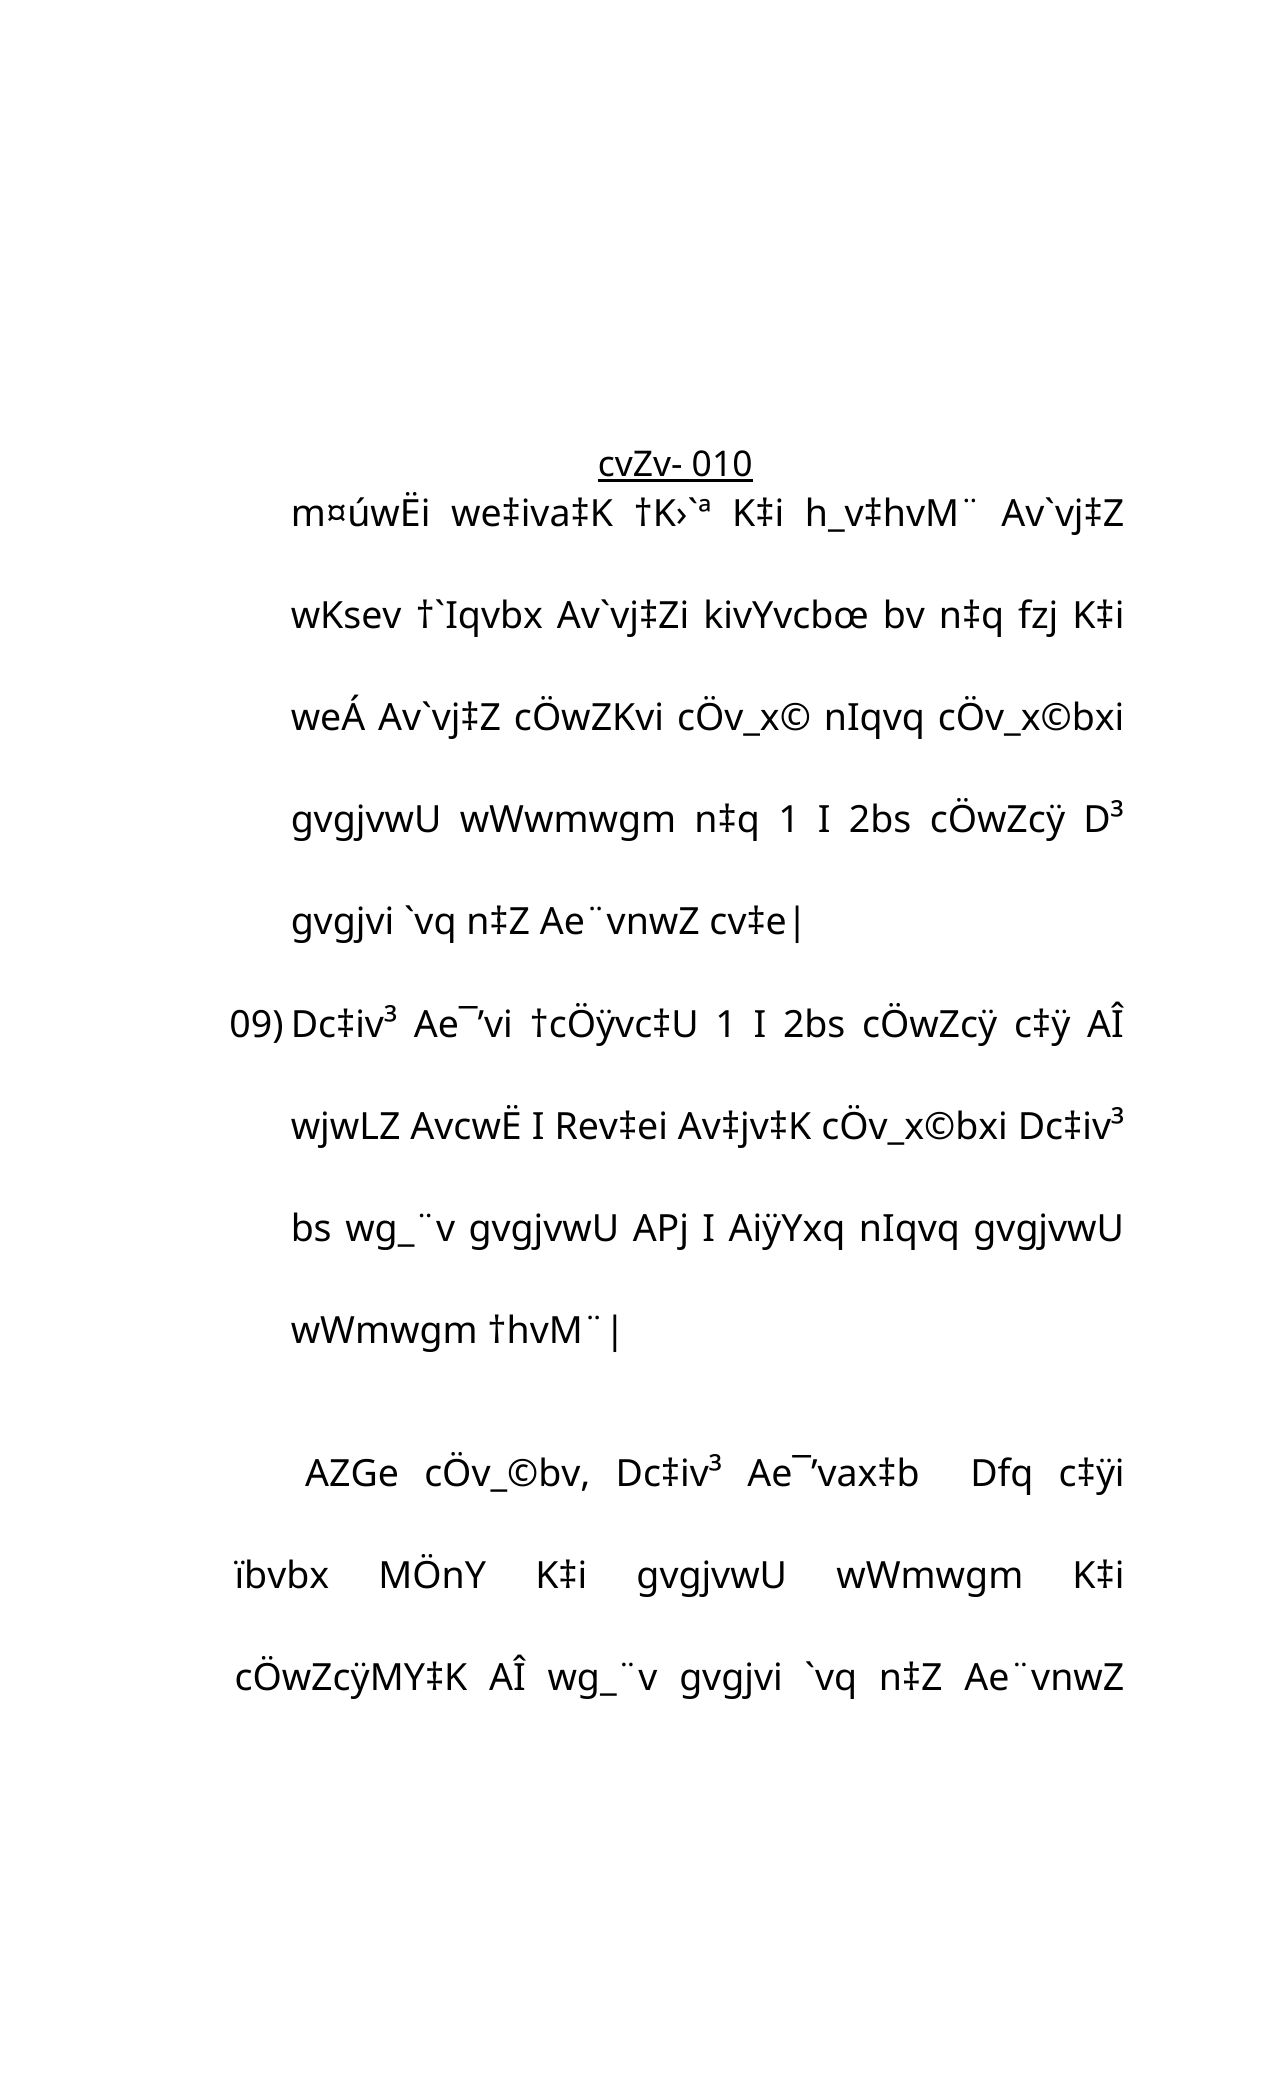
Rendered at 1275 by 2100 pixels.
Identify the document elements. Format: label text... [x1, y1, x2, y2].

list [229, 487, 1125, 946]
list Dc‡iv³ Ae¯’vi †cÖÿvc‡U 1 I 2bs cÖwZcÿ c‡ÿ AÎ wjwLZ AvcwË I Rev‡ei Av‡jv‡K cÖv_x©bxi Dc‡iv³ bs wg_¨v gvgjvwU APj I AiÿYxq nIqvq gvgjvwU wWmwgm †hvM¨| [229, 997, 1125, 1354]
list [234, 1446, 1125, 1701]
